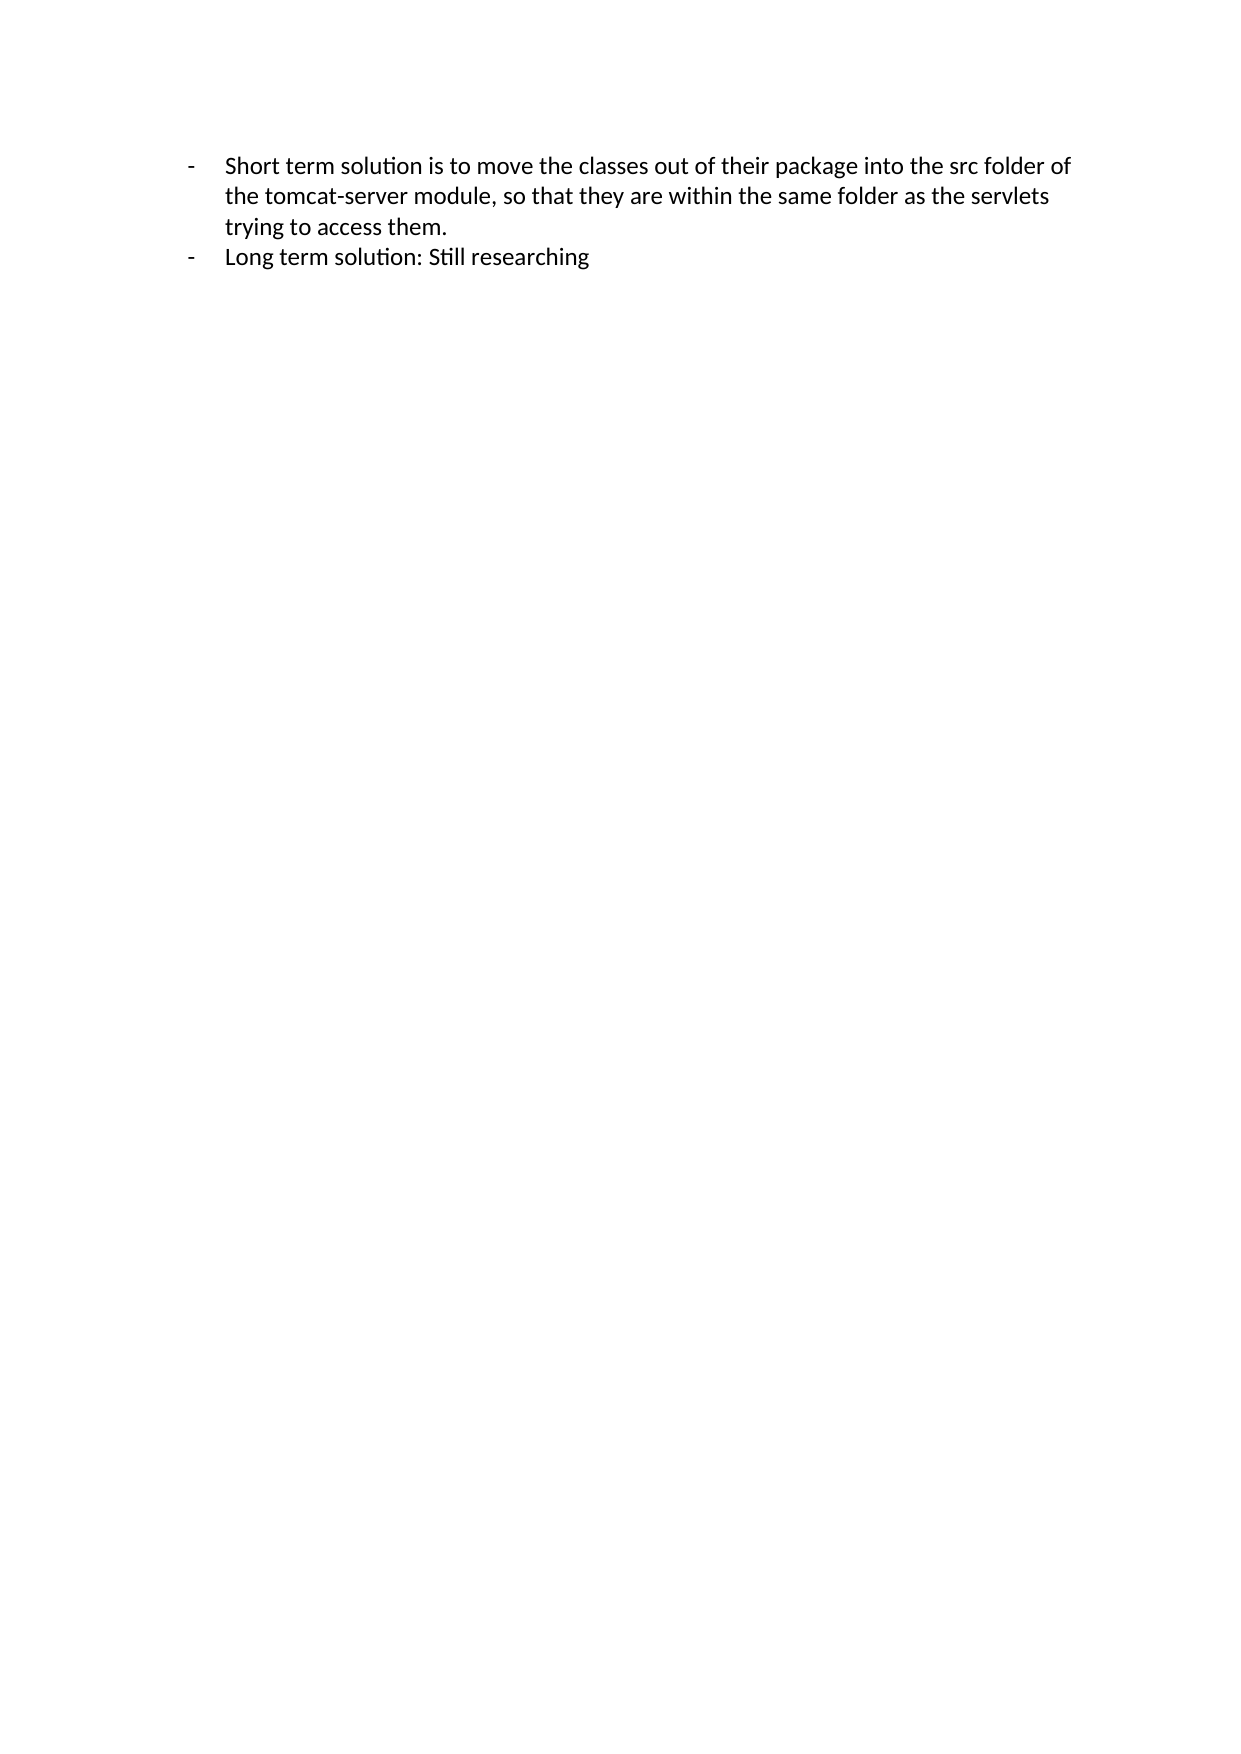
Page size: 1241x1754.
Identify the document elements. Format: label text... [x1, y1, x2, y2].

list Long term solution: Still researching [187, 242, 1090, 272]
